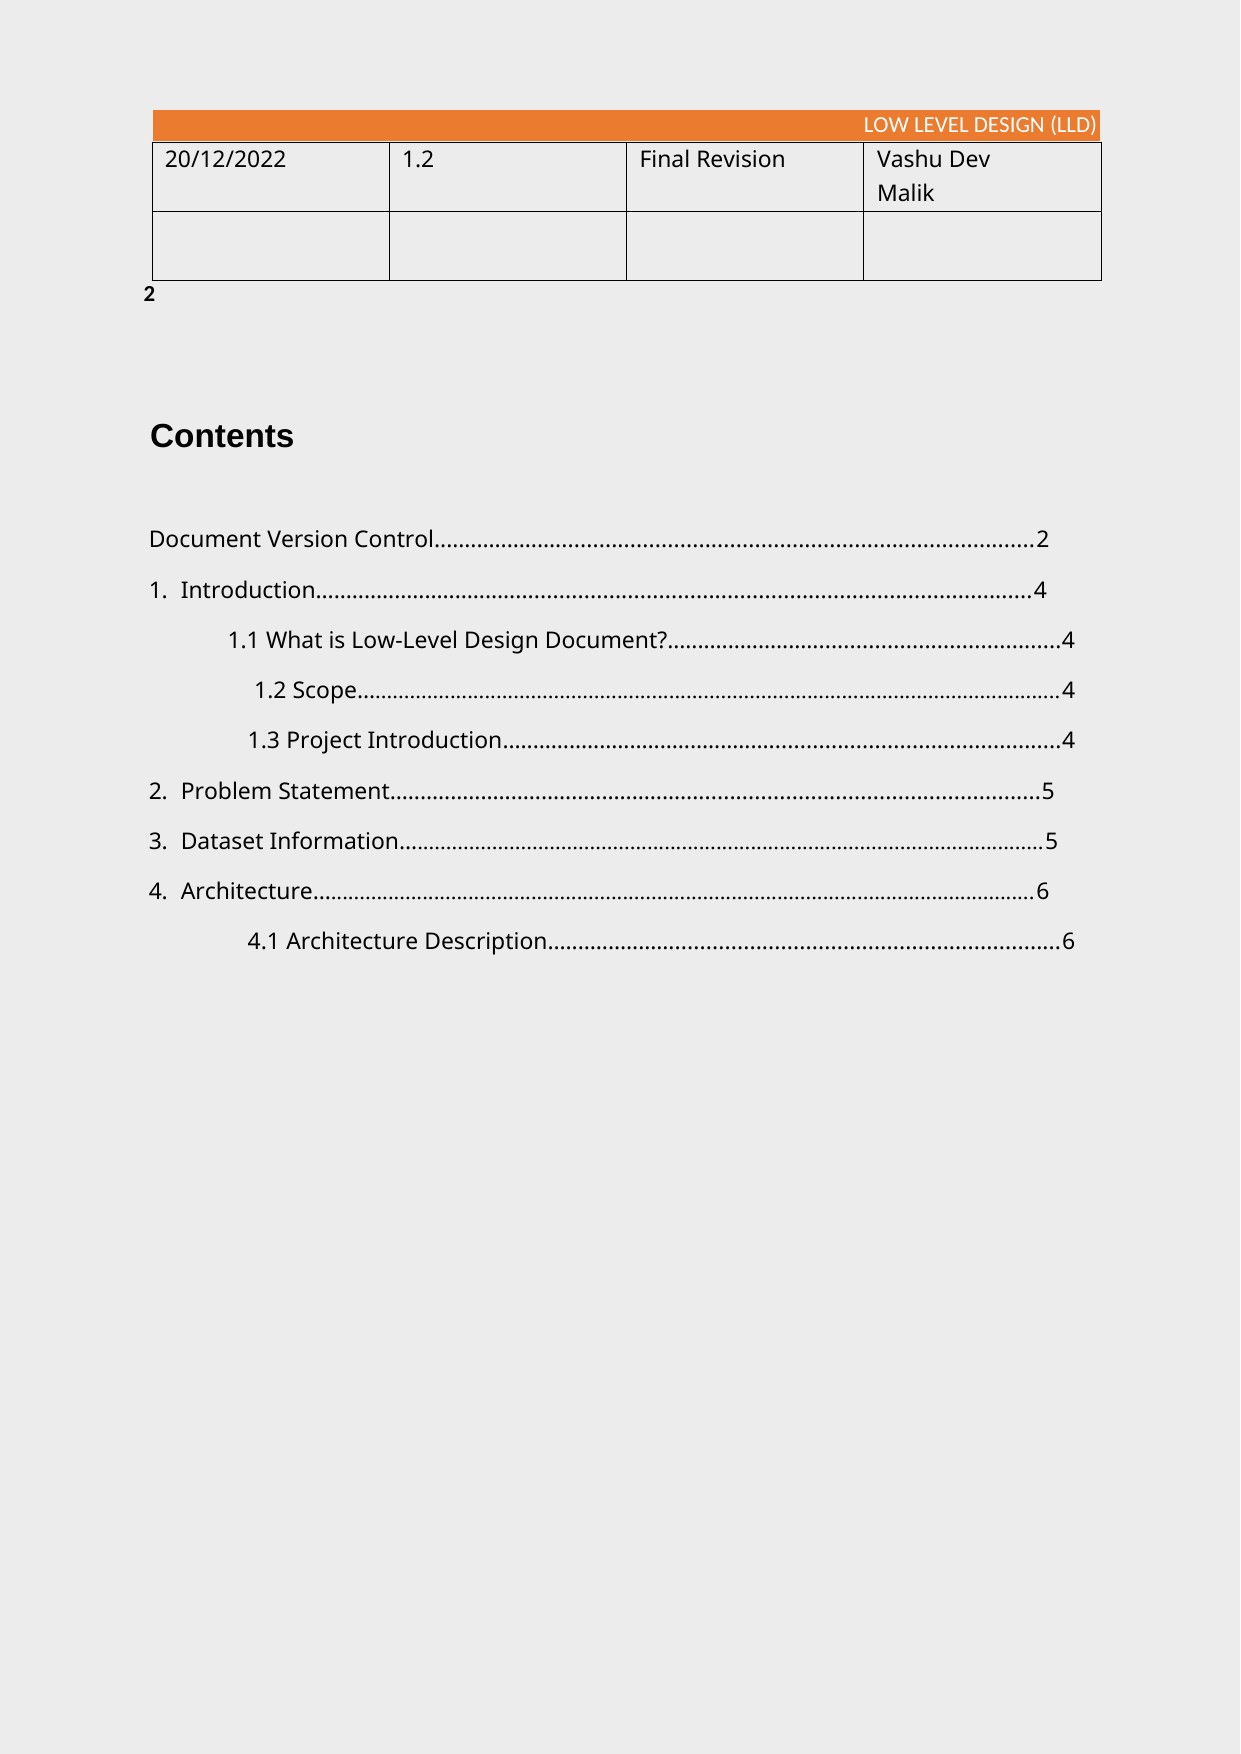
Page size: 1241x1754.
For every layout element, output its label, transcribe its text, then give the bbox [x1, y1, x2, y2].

text 2 [143, 281, 1240, 307]
table_cell [627, 212, 863, 279]
table_cell [390, 212, 626, 279]
subtitle Contents [150, 416, 1240, 455]
table_header 20/12/2022 [153, 143, 389, 211]
table_header Final Revision [627, 143, 863, 211]
table_cell [864, 212, 1101, 279]
table_header 1.2 [390, 143, 626, 211]
table_header Vashu Dev Malik [864, 143, 1101, 211]
table_cell [153, 212, 389, 279]
